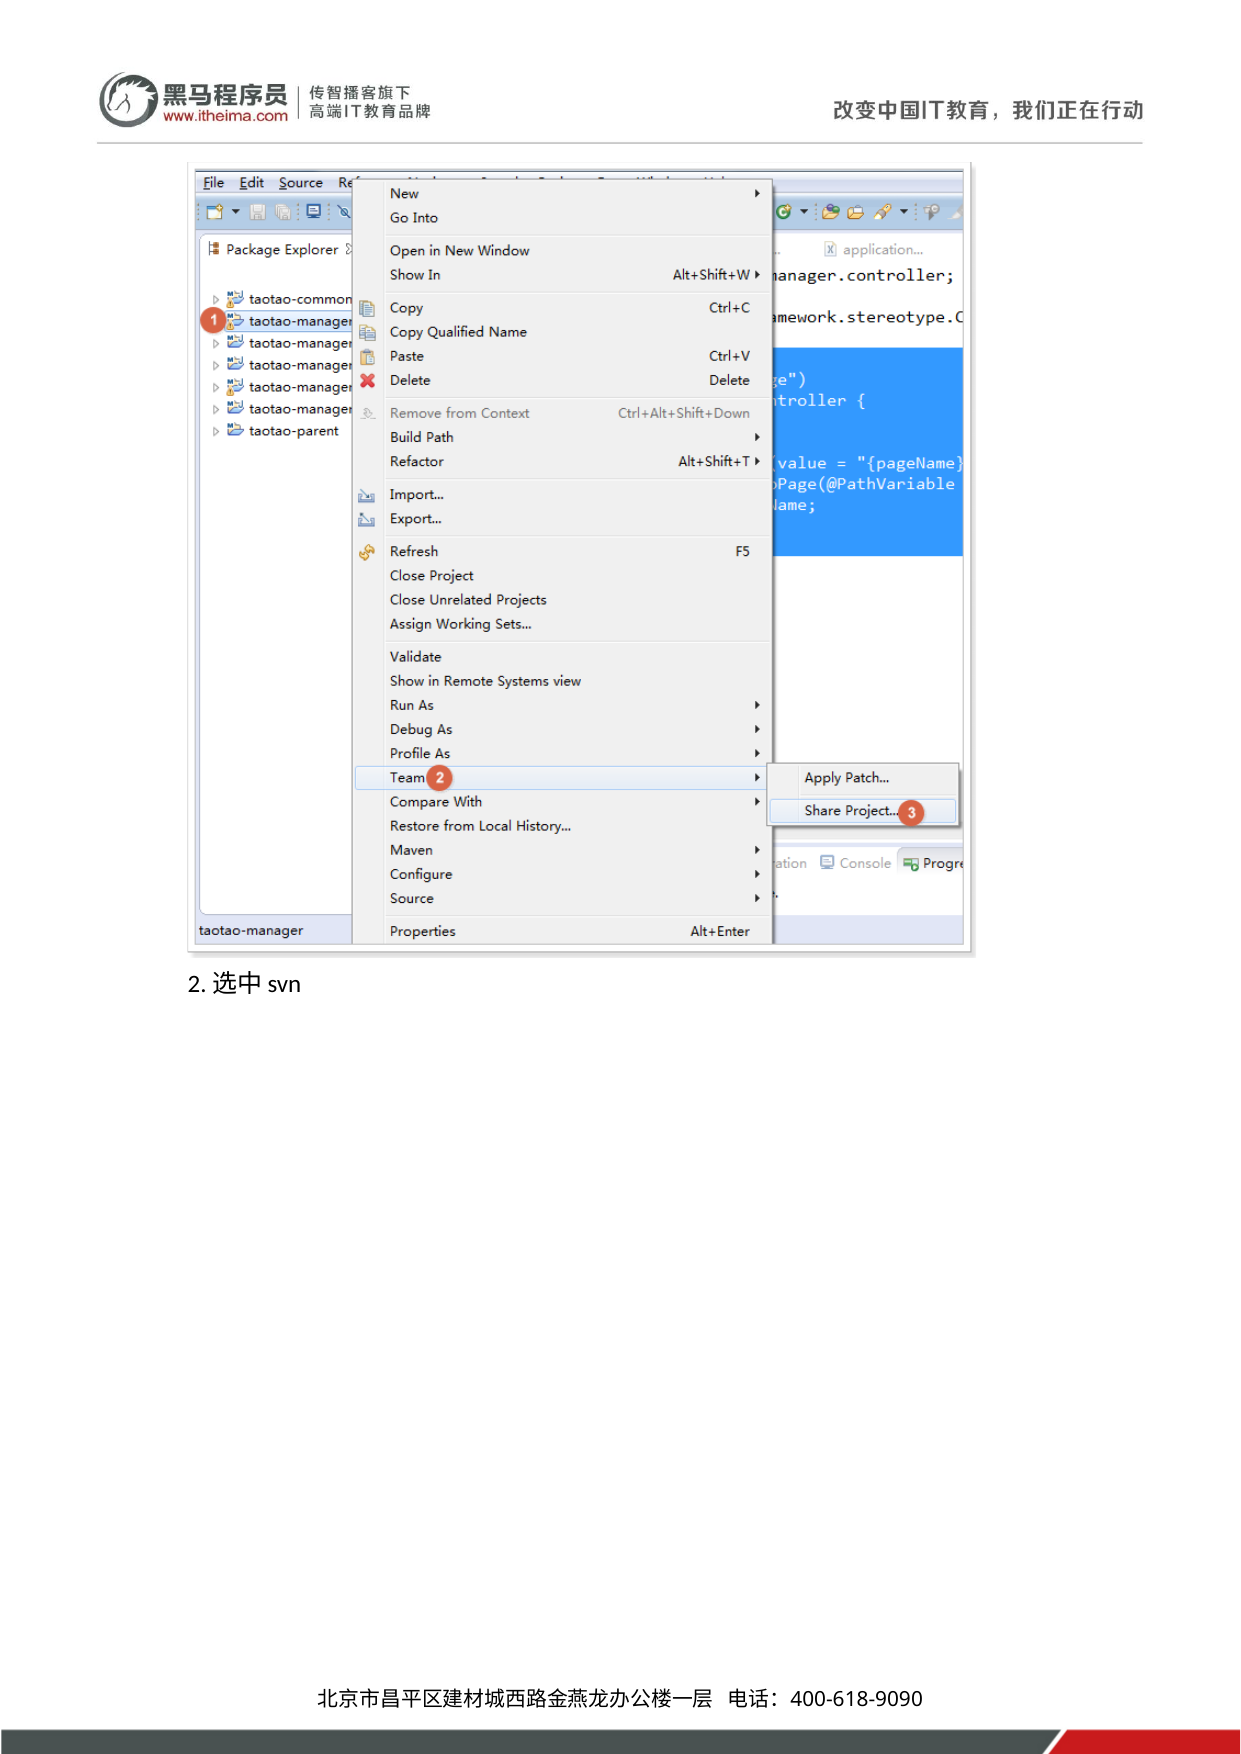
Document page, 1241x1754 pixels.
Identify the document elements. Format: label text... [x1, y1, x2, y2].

picture [187, 162, 977, 958]
list 选中svn [187, 963, 1053, 999]
picture [1, 1670, 1241, 1754]
picture [0, 1, 1241, 151]
